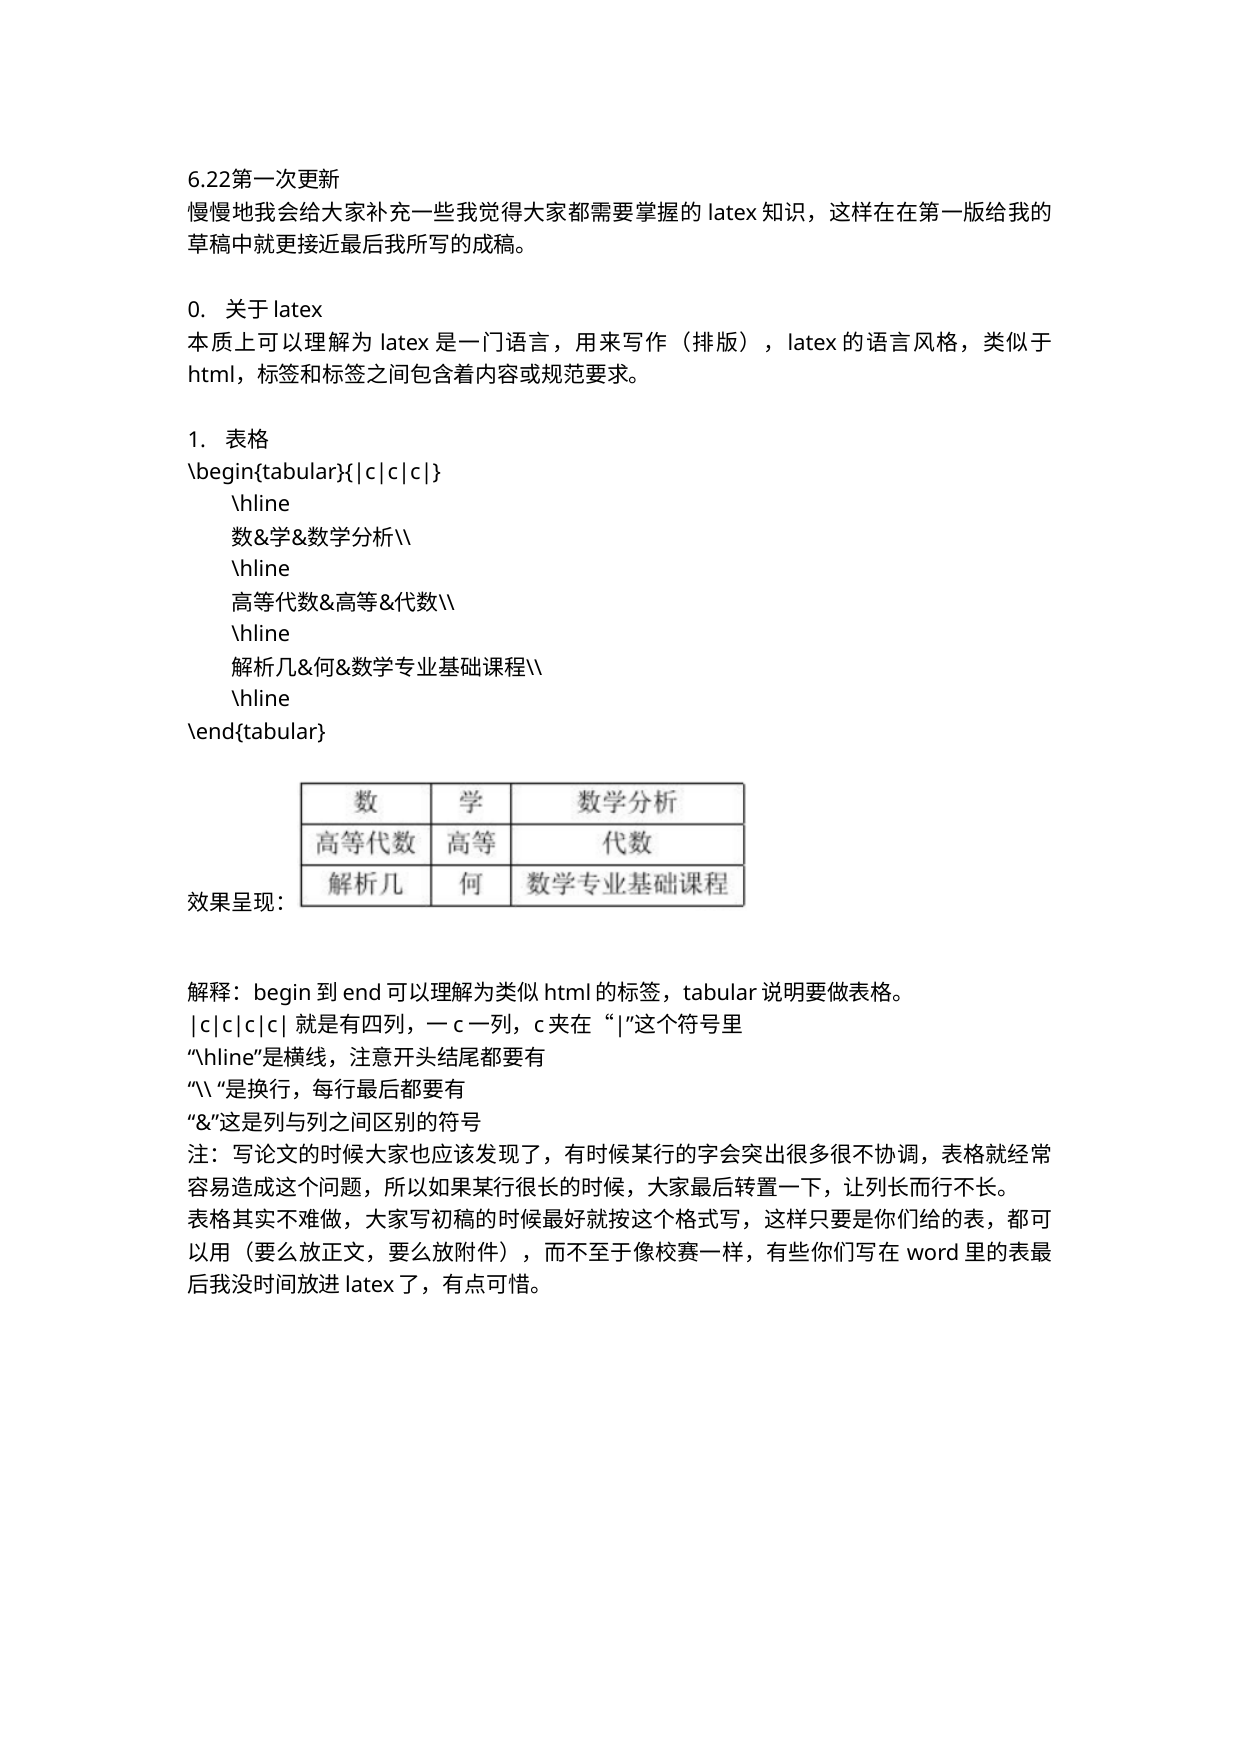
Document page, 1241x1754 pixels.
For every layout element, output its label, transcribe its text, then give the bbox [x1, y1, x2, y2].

list 表格 [187, 422, 1053, 454]
text 6.22 第一次更新 [187, 162, 1053, 194]
text \end{tabular} [187, 714, 1053, 747]
text “&”这是列与列之间区别的符号 [187, 1104, 1053, 1137]
text 解析几&何&数学专业基础课程\\ [187, 649, 1053, 682]
list 关于latex [187, 292, 1053, 324]
text 本质上可以理解为latex是一门语言，用来写作（排版），latex的语言风格，类似于html，标签和标签之间包含着内容或规范要求。 [187, 324, 1053, 389]
text 注：写论文的时候大家也应该发现了，有时候某行的字会突出很多很不协调，表格就经常容易造成这个问题，所以如果某行很长的时候，大家最后转置一下，让列长而行不长。 [187, 1137, 1053, 1202]
text \begin{tabular}{|c|c|c|} [187, 454, 1053, 487]
text |c|c|c|c| 就是有四列，一c一列，c夹在“|”这个符号里 [187, 1007, 1053, 1039]
text “\hline”是横线，注意开头结尾都要有 [187, 1039, 1053, 1072]
text \hline [187, 487, 1053, 519]
picture [296, 779, 747, 911]
text 表格其实不难做，大家写初稿的时候最好就按这个格式写，这样只要是你们给的表，都可以用（要么放正文，要么放附件），而不至于像校赛一样，有些你们写在word里的表最后我没时间放进latex了，有点可惜。 [187, 1202, 1053, 1299]
text “\\ “是换行，每行最后都要有 [187, 1072, 1053, 1104]
text 高等代数&高等&代数\\ [187, 584, 1053, 617]
text 解释：begin到end可以理解为类似html的标签，tabular说明要做表格。 [187, 974, 1053, 1007]
text \hline [187, 552, 1053, 584]
text \hline [187, 682, 1053, 714]
text 数&学&数学分析\\ [187, 519, 1053, 552]
text \hline [187, 617, 1053, 649]
text 慢慢地我会给大家补充一些我觉得大家都需要掌握的latex知识，这样在在第一版给我的草稿中就更接近最后我所写的成稿。 [187, 194, 1053, 259]
